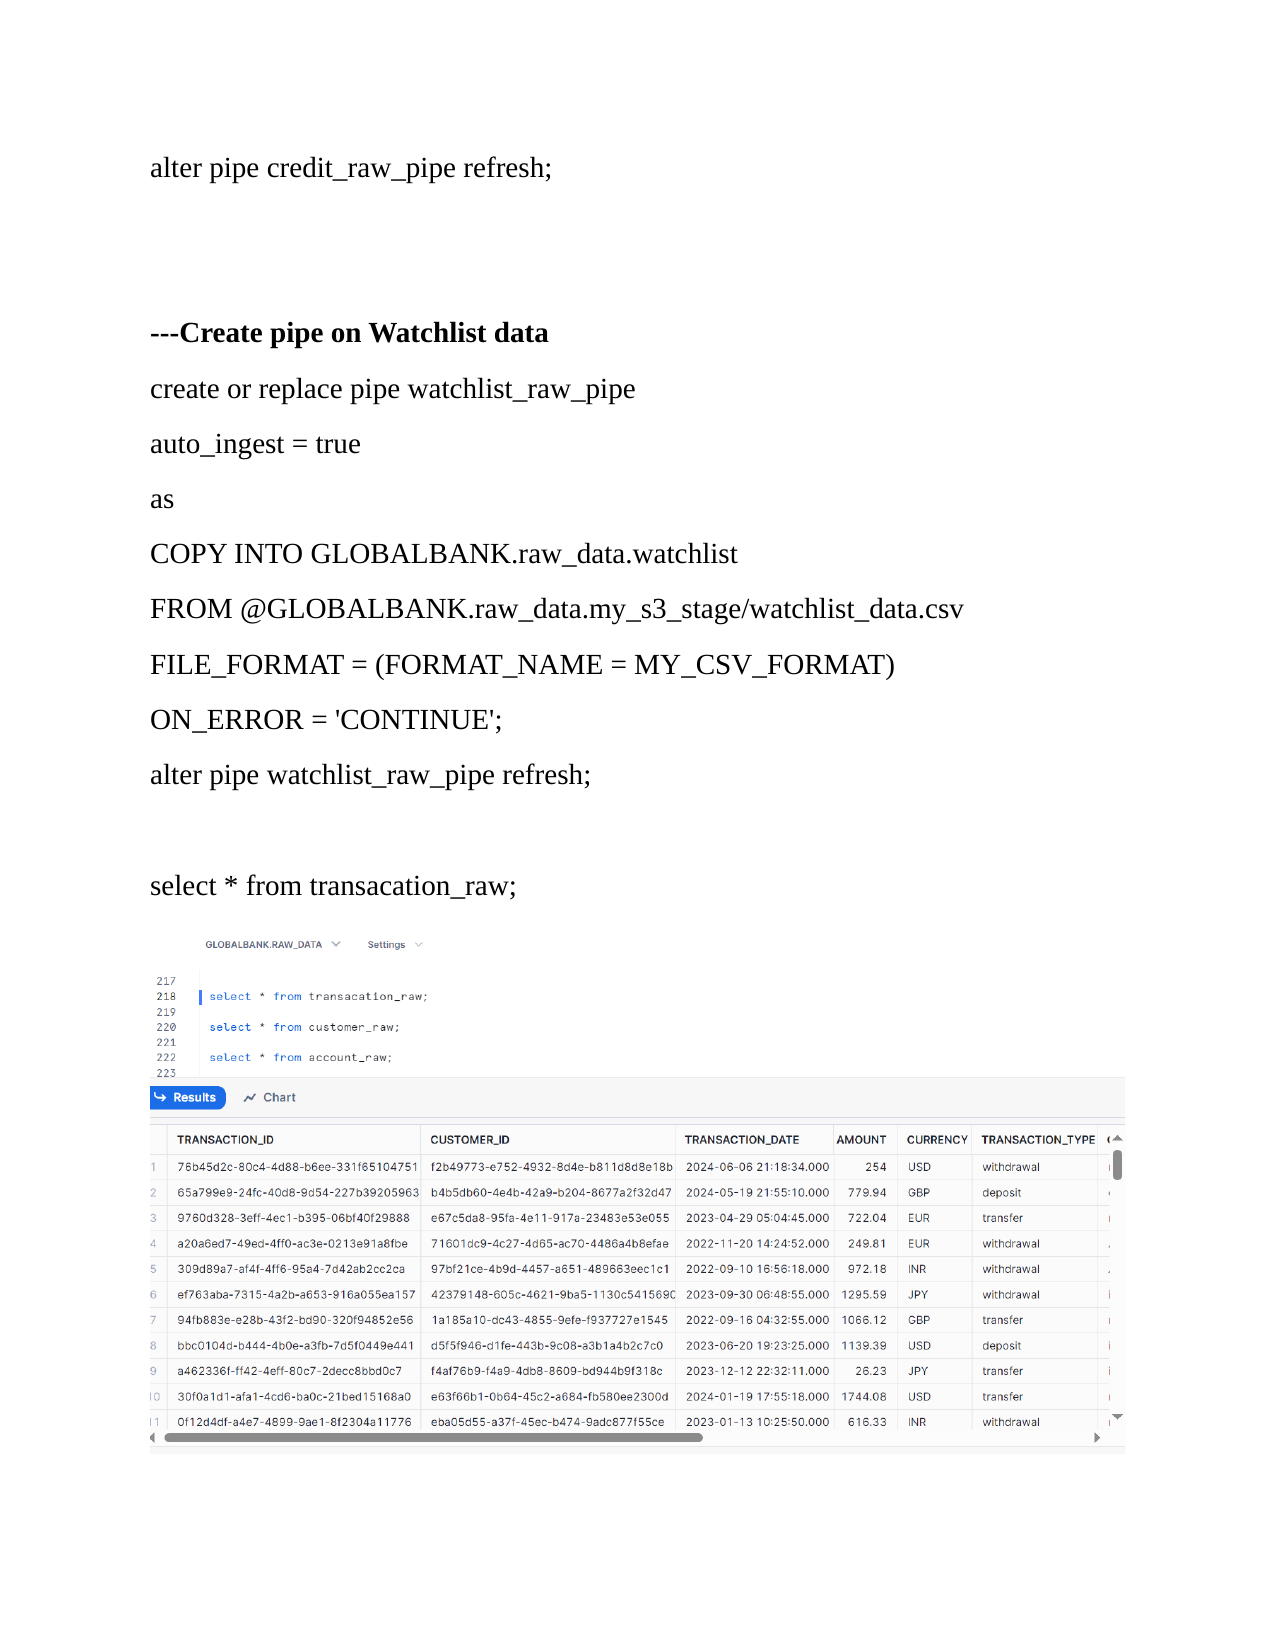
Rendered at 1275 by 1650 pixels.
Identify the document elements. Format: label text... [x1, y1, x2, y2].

picture [150, 922, 1125, 1454]
text ON_ERROR = 'CONTINUE'; [150, 702, 1125, 736]
text create or replace pipe watchlist_raw_pipe [150, 371, 1125, 404]
text FROM @GLOBALBANK.raw_data.my_s3_stage/watchlist_data.csv [150, 592, 1125, 625]
text as [150, 481, 1125, 515]
text alter pipe watchlist_raw_pipe refresh; [150, 757, 1125, 791]
text auto_ingest = true [150, 426, 1125, 459]
text ---Create pipe on Watchlist data [150, 316, 1125, 349]
text select * from transacation_raw; [150, 868, 1125, 901]
text FILE_FORMAT = (FORMAT_NAME = MY_CSV_FORMAT) [150, 647, 1125, 680]
text alter pipe credit_raw_pipe refresh; [150, 150, 1125, 183]
text COPY INTO GLOBALBANK.raw_data.watchlist [150, 536, 1125, 570]
